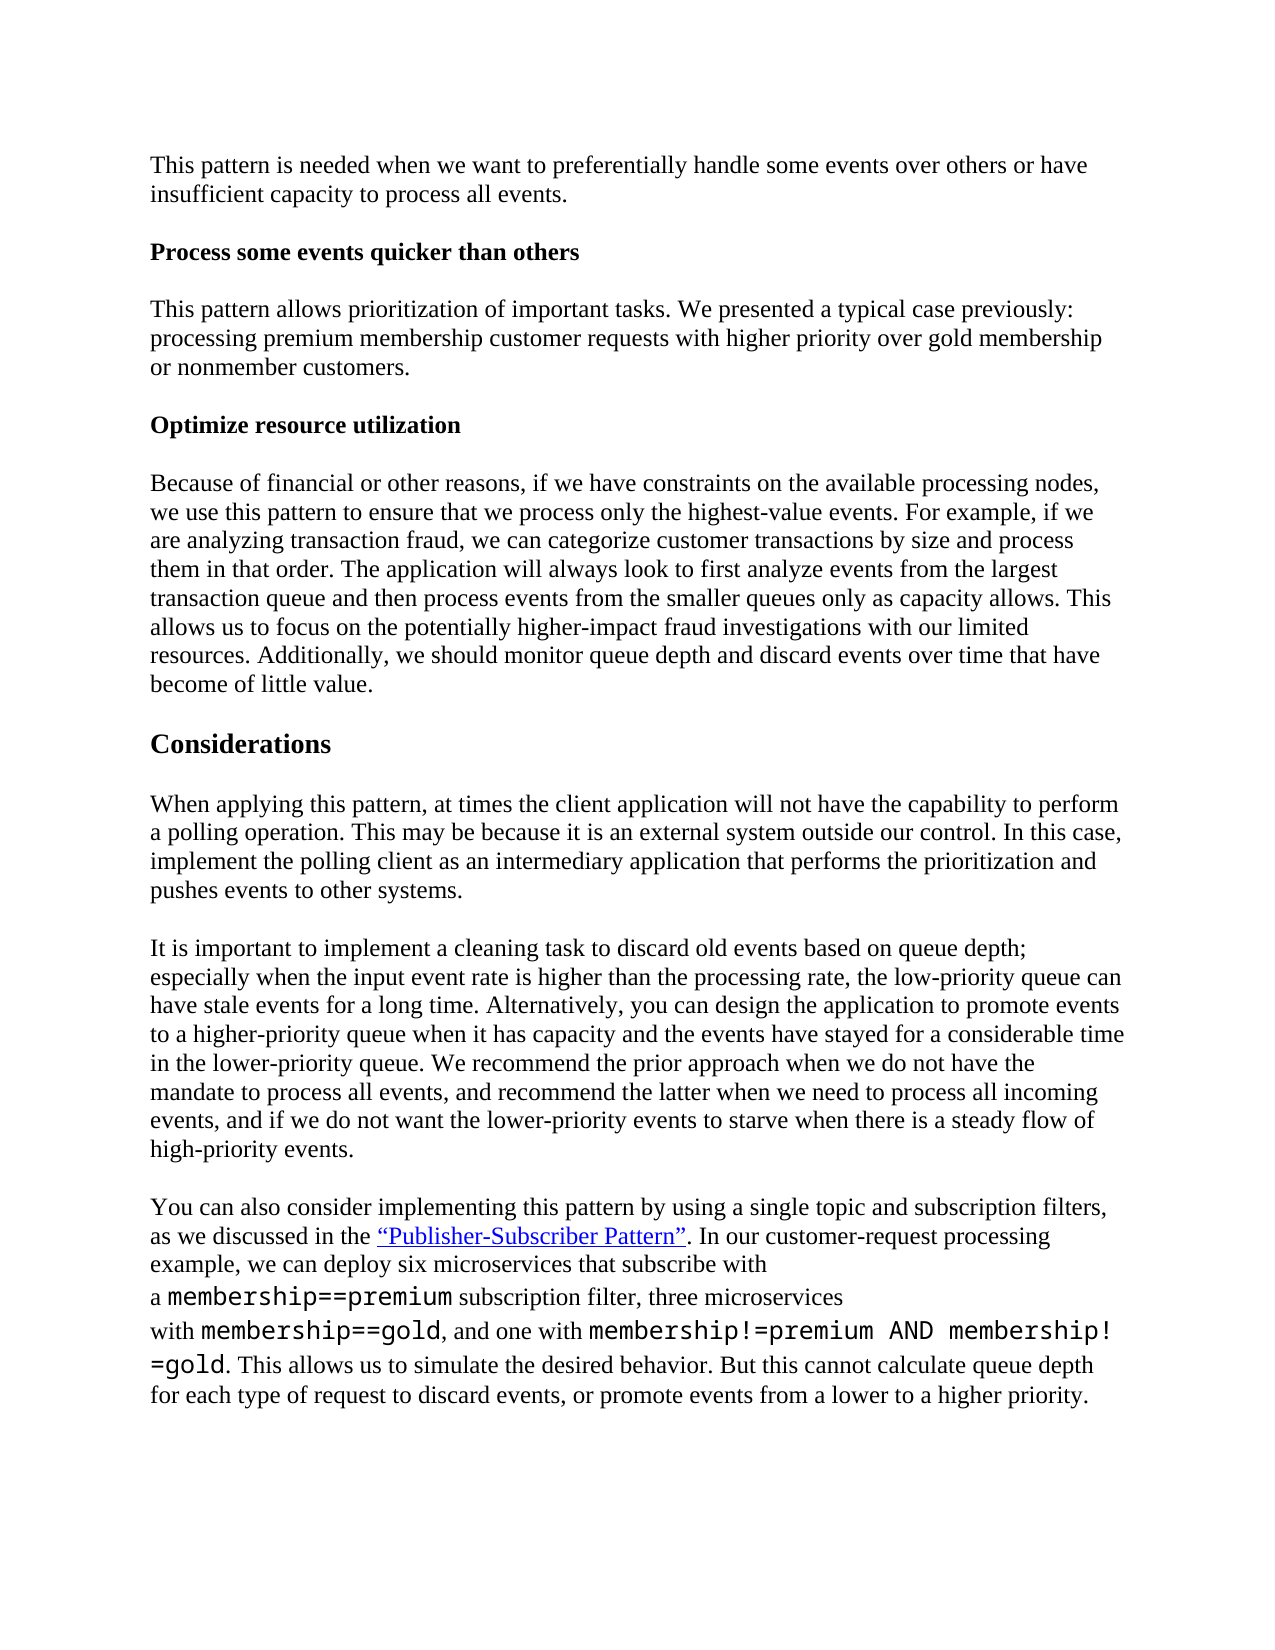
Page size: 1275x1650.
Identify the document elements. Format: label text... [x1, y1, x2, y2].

text When applying this pattern, at times the client application will not have the capability to perform a polling operation. This may be because it is an external system outside our control. In this case, implement the polling client as an intermediary application that performs the prioritization and pushes events to other systems. [150, 789, 1125, 904]
text Optimize resource utilization [150, 410, 1125, 439]
text It is important to implement a cleaning task to discard old events based on queue depth; especially when the input event rate is higher than the processing rate, the low-priority queue can have stale events for a long time. Alternatively, you can design the application to promote events to a higher-priority queue when it has capacity and the events have stayed for a considerable time in the lower-priority queue. We recommend the prior approach when we do not have the mandate to process all events, and recommend the latter when we need to process all incoming events, and if we do not want the lower-priority events to starve when there is a steady flow of high-priority events. [150, 933, 1125, 1163]
text Considerations [150, 727, 1125, 759]
text Because of financial or other reasons, if we have constraints on the available processing nodes, we use this pattern to ensure that we process only the highest-value events. For example, if we are analyzing transaction fraud, we can categorize customer transactions by size and process them in that order. The application will always look to first analyze events from the largest transaction queue and then process events from the smaller queues only as capacity allows. This allows us to focus on the potentially higher-impact fraud investigations with our limited resources. Additionally, we should monitor queue depth and discard events over time that have become of little value. [150, 468, 1125, 698]
text This pattern is needed when we want to preferentially handle some events over others or have insufficient capacity to process all events. [150, 150, 1125, 207]
text This pattern allows prioritization of important tasks. We presented a typical case previously: processing premium membership customer requests with higher priority over gold membership or nonmember customers. [150, 294, 1125, 381]
text Process some events quicker than others [150, 237, 1125, 265]
text You can also consider implementing this pattern by using a single topic and subscription filters, as we discussed in the “Publisher-Subscriber Pattern”. In our customer-request processing example, we can deploy six microservices that subscribe with a membership==premium subscription filter, three microservices with membership==gold, and one with membership!=premium AND membership!=gold. This allows us to simulate the desired behavior. But this cannot calculate queue depth for each type of request to discard events, or promote events from a lower to a higher priority. [150, 1192, 1125, 1409]
